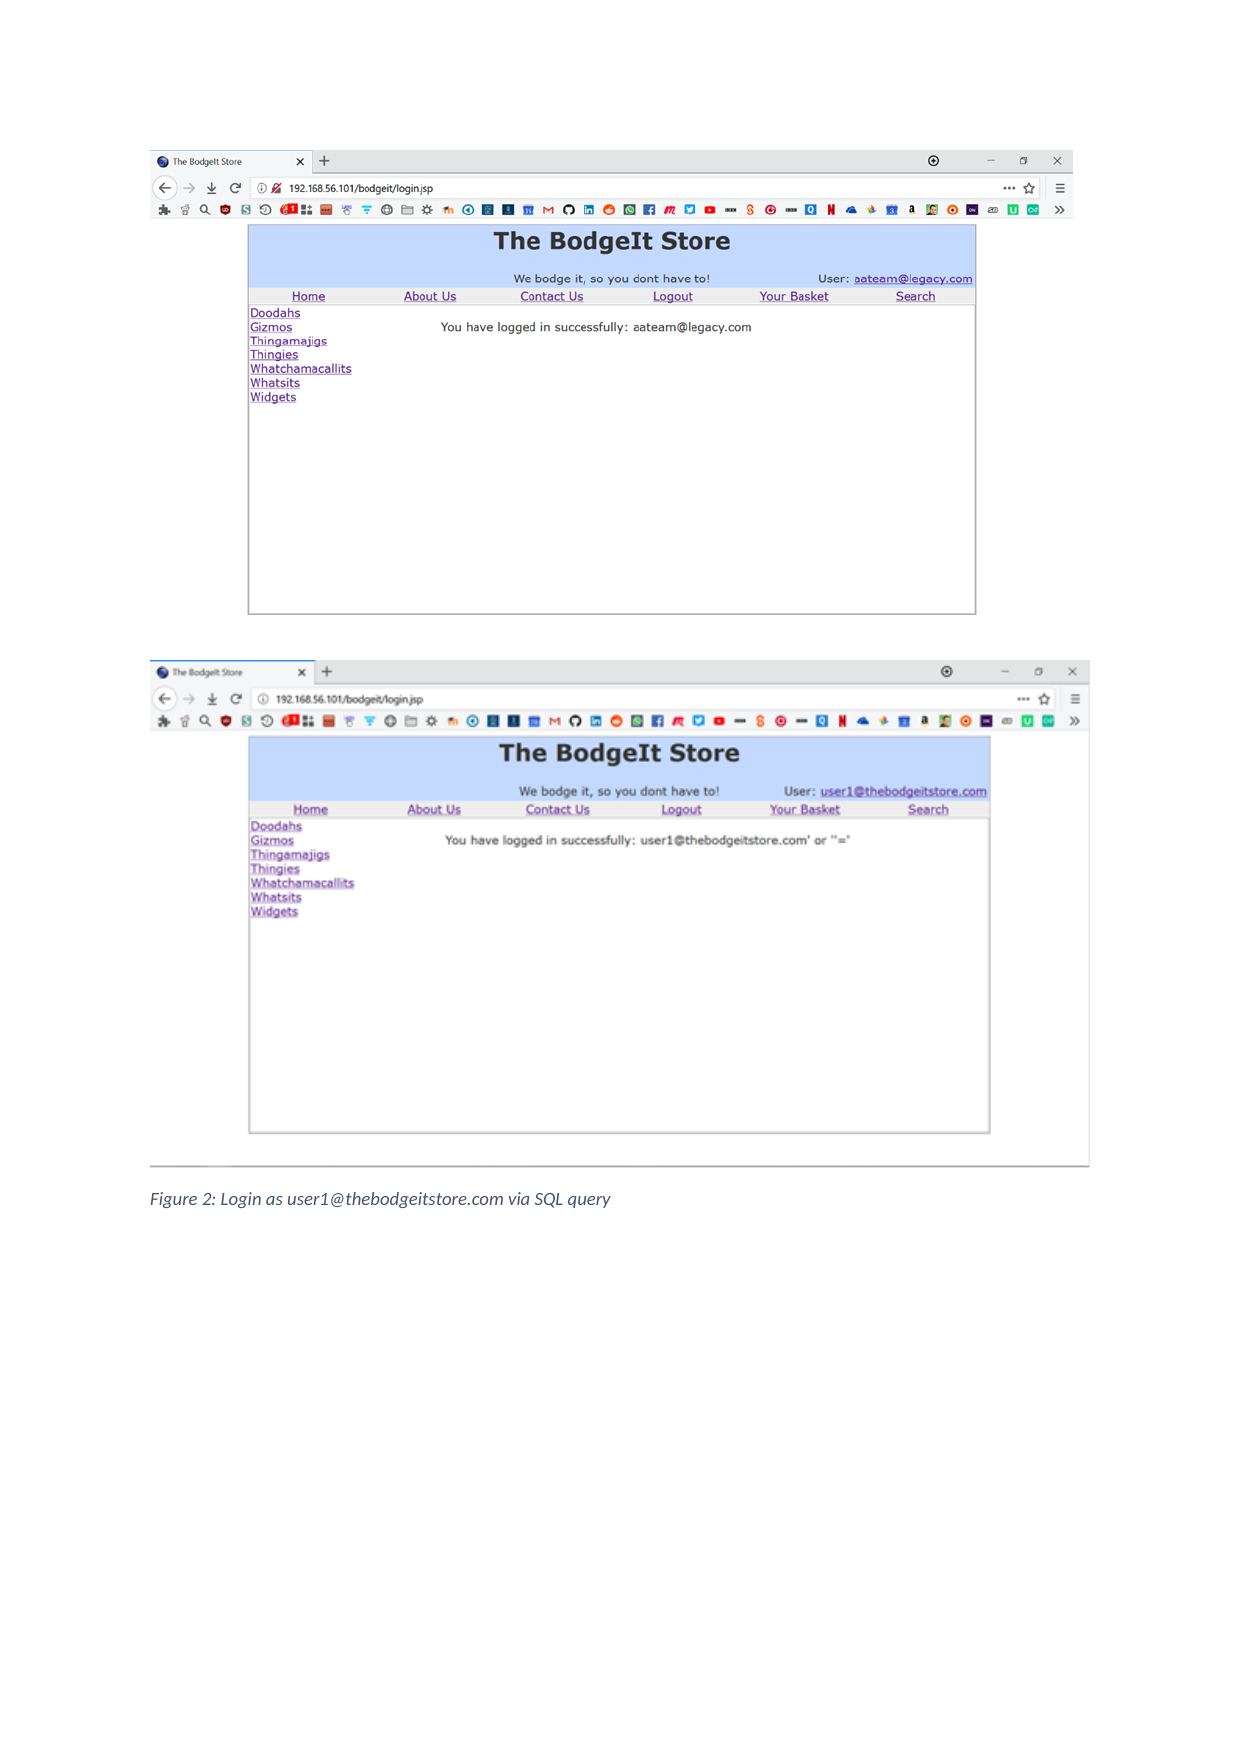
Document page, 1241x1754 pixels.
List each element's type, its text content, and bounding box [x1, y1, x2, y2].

text Figure 2: Login as user1@thebodgeitstore.com via SQL query [150, 1187, 1090, 1210]
picture [150, 660, 1091, 1169]
picture [150, 150, 1073, 642]
